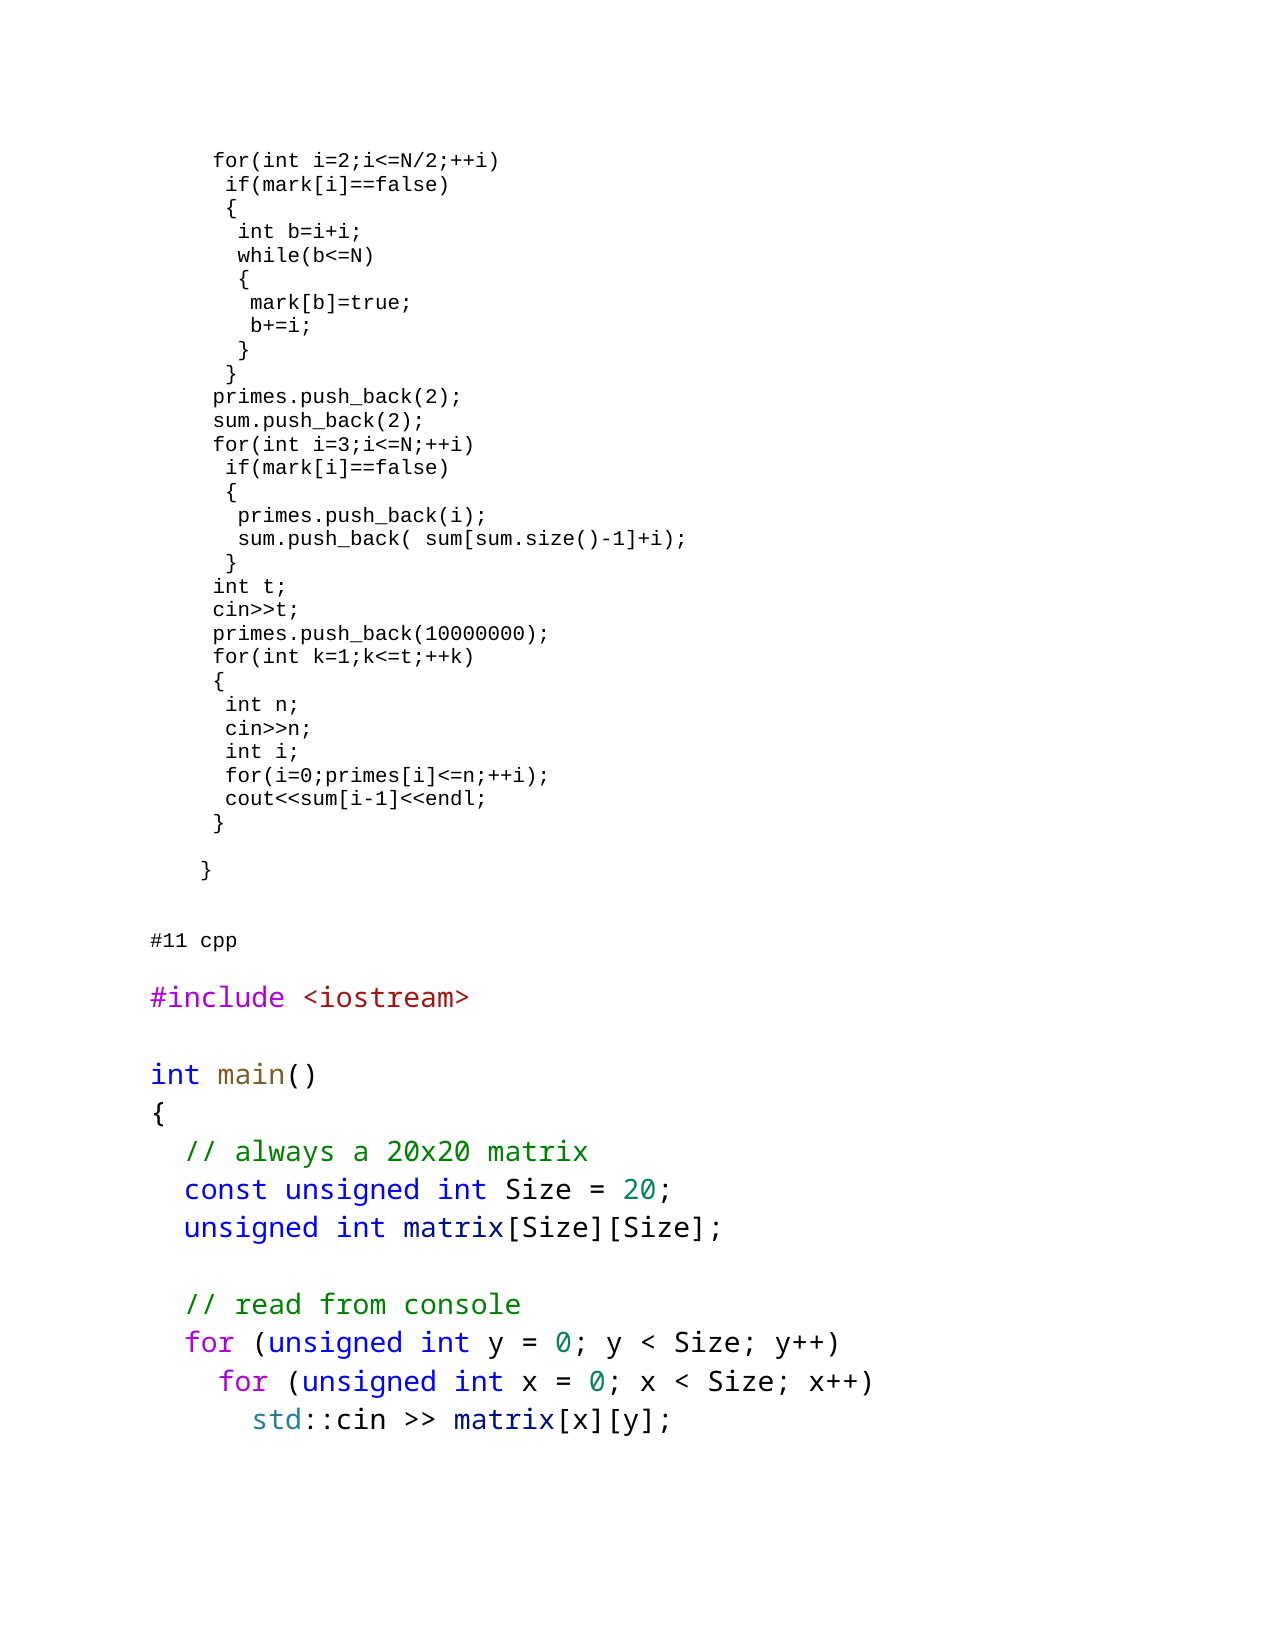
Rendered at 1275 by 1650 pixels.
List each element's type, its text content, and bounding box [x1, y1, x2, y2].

text cout<<sum[i-1]<<endl; [150, 788, 1125, 812]
text } [150, 552, 1125, 576]
text #11 cpp [150, 930, 1125, 954]
text for(int i=3;i<=N;++i) [150, 434, 1125, 457]
text primes.push_back(10000000); [150, 623, 1125, 647]
text primes.push_back(i); [150, 505, 1125, 528]
text int n; [150, 694, 1125, 717]
text const unsigned int Size = 20; [150, 1169, 1125, 1208]
text { [150, 670, 1125, 694]
text #include <iostream> [150, 978, 1125, 1016]
text if(mark[i]==false) [150, 457, 1125, 481]
text int main() [150, 1054, 1125, 1093]
text std::cin >> matrix[x][y]; [150, 1399, 1125, 1438]
text { [150, 481, 1125, 505]
text while(b<=N) [150, 244, 1125, 268]
text sum.push_back(2); [150, 410, 1125, 434]
text int b=i+i; [150, 221, 1125, 244]
text sum.push_back( sum[sum.size()-1]+i); [150, 528, 1125, 552]
text primes.push_back(2); [150, 386, 1125, 410]
text { [150, 268, 1125, 292]
text for(int k=1;k<=t;++k) [150, 647, 1125, 670]
text { [150, 1093, 1125, 1131]
text } [150, 339, 1125, 363]
text for(int i=2;i<=N/2;++i) [150, 150, 1125, 174]
text mark[b]=true; [150, 292, 1125, 316]
text if(mark[i]==false) [150, 174, 1125, 197]
text for (unsigned int y = 0; y < Size; y++) [150, 1323, 1125, 1361]
text cin>>n; [150, 717, 1125, 741]
text unsigned int matrix[Size][Size]; [150, 1208, 1125, 1246]
text // always a 20x20 matrix [150, 1131, 1125, 1169]
text for (unsigned int x = 0; x < Size; x++) [150, 1361, 1125, 1399]
text int i; [150, 741, 1125, 765]
text int t; [150, 576, 1125, 599]
text } [150, 812, 1125, 836]
text b+=i; [150, 316, 1125, 339]
text } [150, 363, 1125, 386]
text // read from console [150, 1284, 1125, 1323]
text { [150, 197, 1125, 221]
text cin>>t; [150, 599, 1125, 623]
text } [150, 859, 1125, 883]
text for(i=0;primes[i]<=n;++i); [150, 765, 1125, 788]
